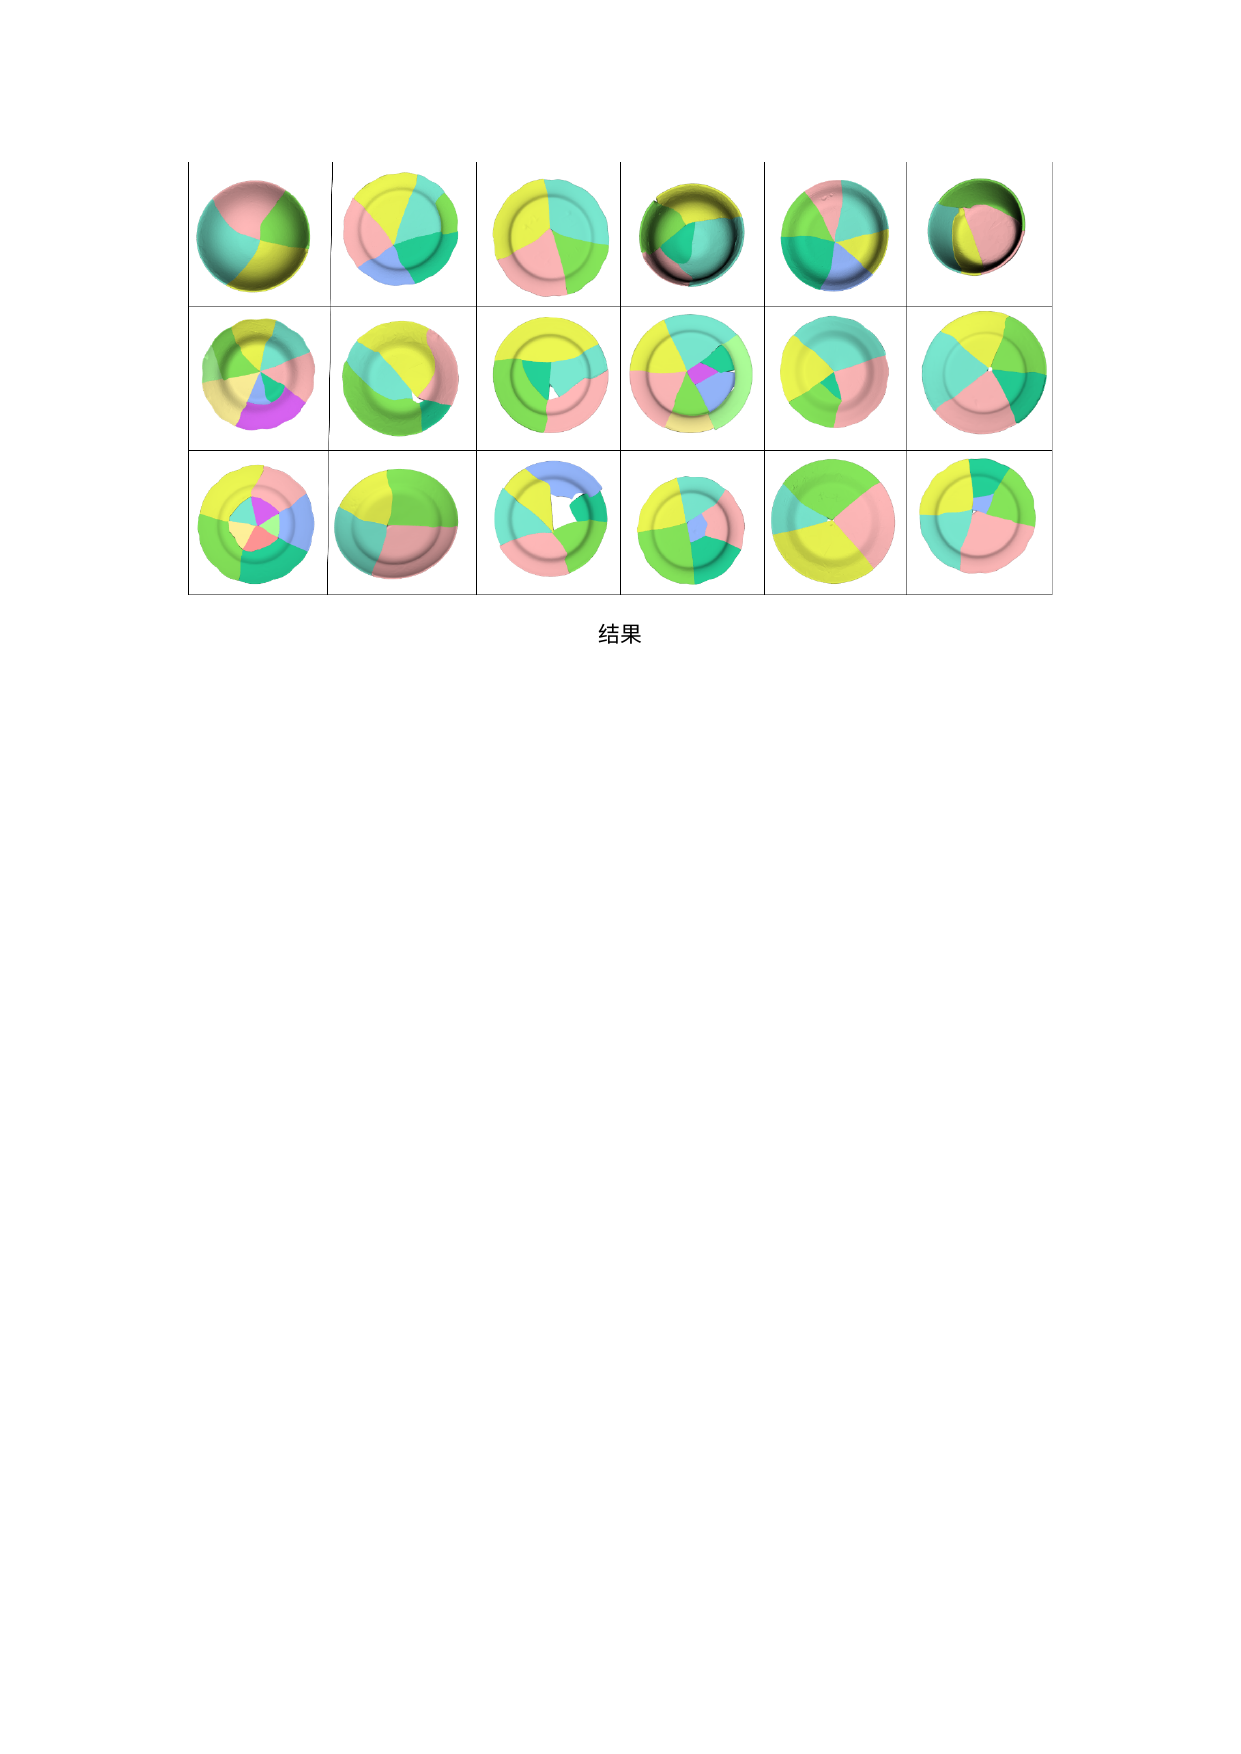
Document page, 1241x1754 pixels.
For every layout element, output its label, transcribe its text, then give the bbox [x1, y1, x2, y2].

picture [187, 162, 1053, 595]
text 结果 [187, 617, 1053, 649]
